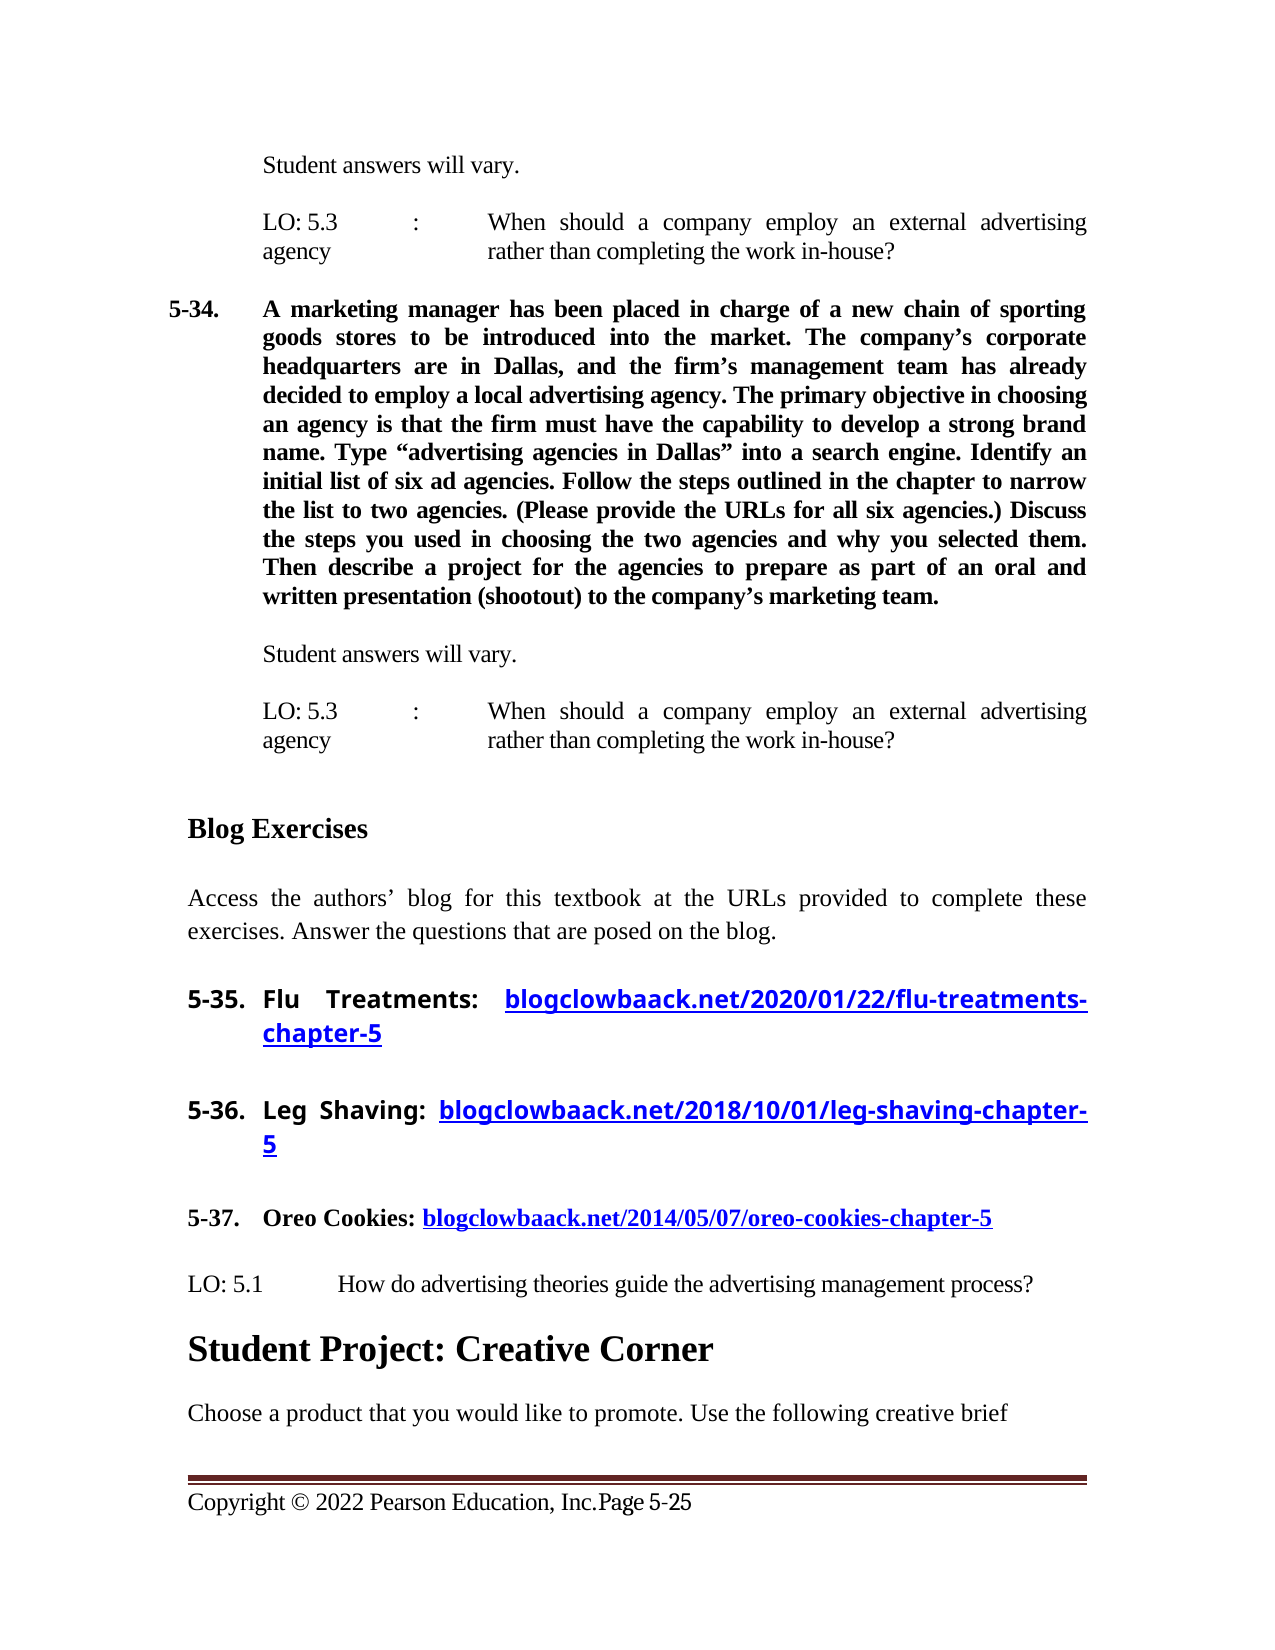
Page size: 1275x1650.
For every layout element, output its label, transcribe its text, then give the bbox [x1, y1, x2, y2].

text LO: 5.3 : When should a company employ an external advertising agency rather than completing the work in-house? [262, 696, 1087, 754]
text 5-37. Oreo Cookies: blogclowbaack.net/2014/05/07/oreo-cookies-chapter-5 [187, 1203, 1087, 1232]
text Student answers will vary. [187, 150, 1087, 179]
text Blog Exercises [187, 811, 1087, 845]
text 5-35. Flu Treatments: blogclowbaack.net/2020/01/22/flu-treatments-chapter-5 [187, 982, 1087, 1050]
text 5-34. A marketing manager has been placed in charge of a new chain of sporting goods stores to be introduced into the market. The company’s corporate headquarters are in Dallas, and the firm’s management team has already decided to employ a local advertising agency. The primary objective in choosing an agency is that the firm must have the capability to develop a strong brand name. Type “advertising agencies in Dallas” into a search engine. Identify an initial list of six ad agencies. Follow the steps outlined in the chapter to narrow the list to two agencies. (Please provide the URLs for all six agencies.) Discuss the steps you used in choosing the two agencies and why you selected them. Then describe a project for the agencies to prepare as part of an oral and written presentation (shootout) to the company’s marketing team. [169, 294, 1087, 610]
text Access the authors’ blog for this textbook at the URLs provided to complete these exercises. Answer the questions that are posed on the blog. [187, 883, 1087, 944]
text LO: 5.3 : When should a company employ an external advertising agency rather than completing the work in-house? [262, 207, 1087, 265]
text 5-36. Leg Shaving: blogclowbaack.net/2018/10/01/leg-shaving-chapter-5 [187, 1092, 1087, 1161]
text LO: 5.1 How do advertising theories guide the advertising management process? [187, 1269, 1087, 1298]
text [187, 1398, 1087, 1427]
text Student answers will vary. [262, 639, 1087, 667]
subtitle Student Project: Creative Corner [187, 1326, 1087, 1369]
